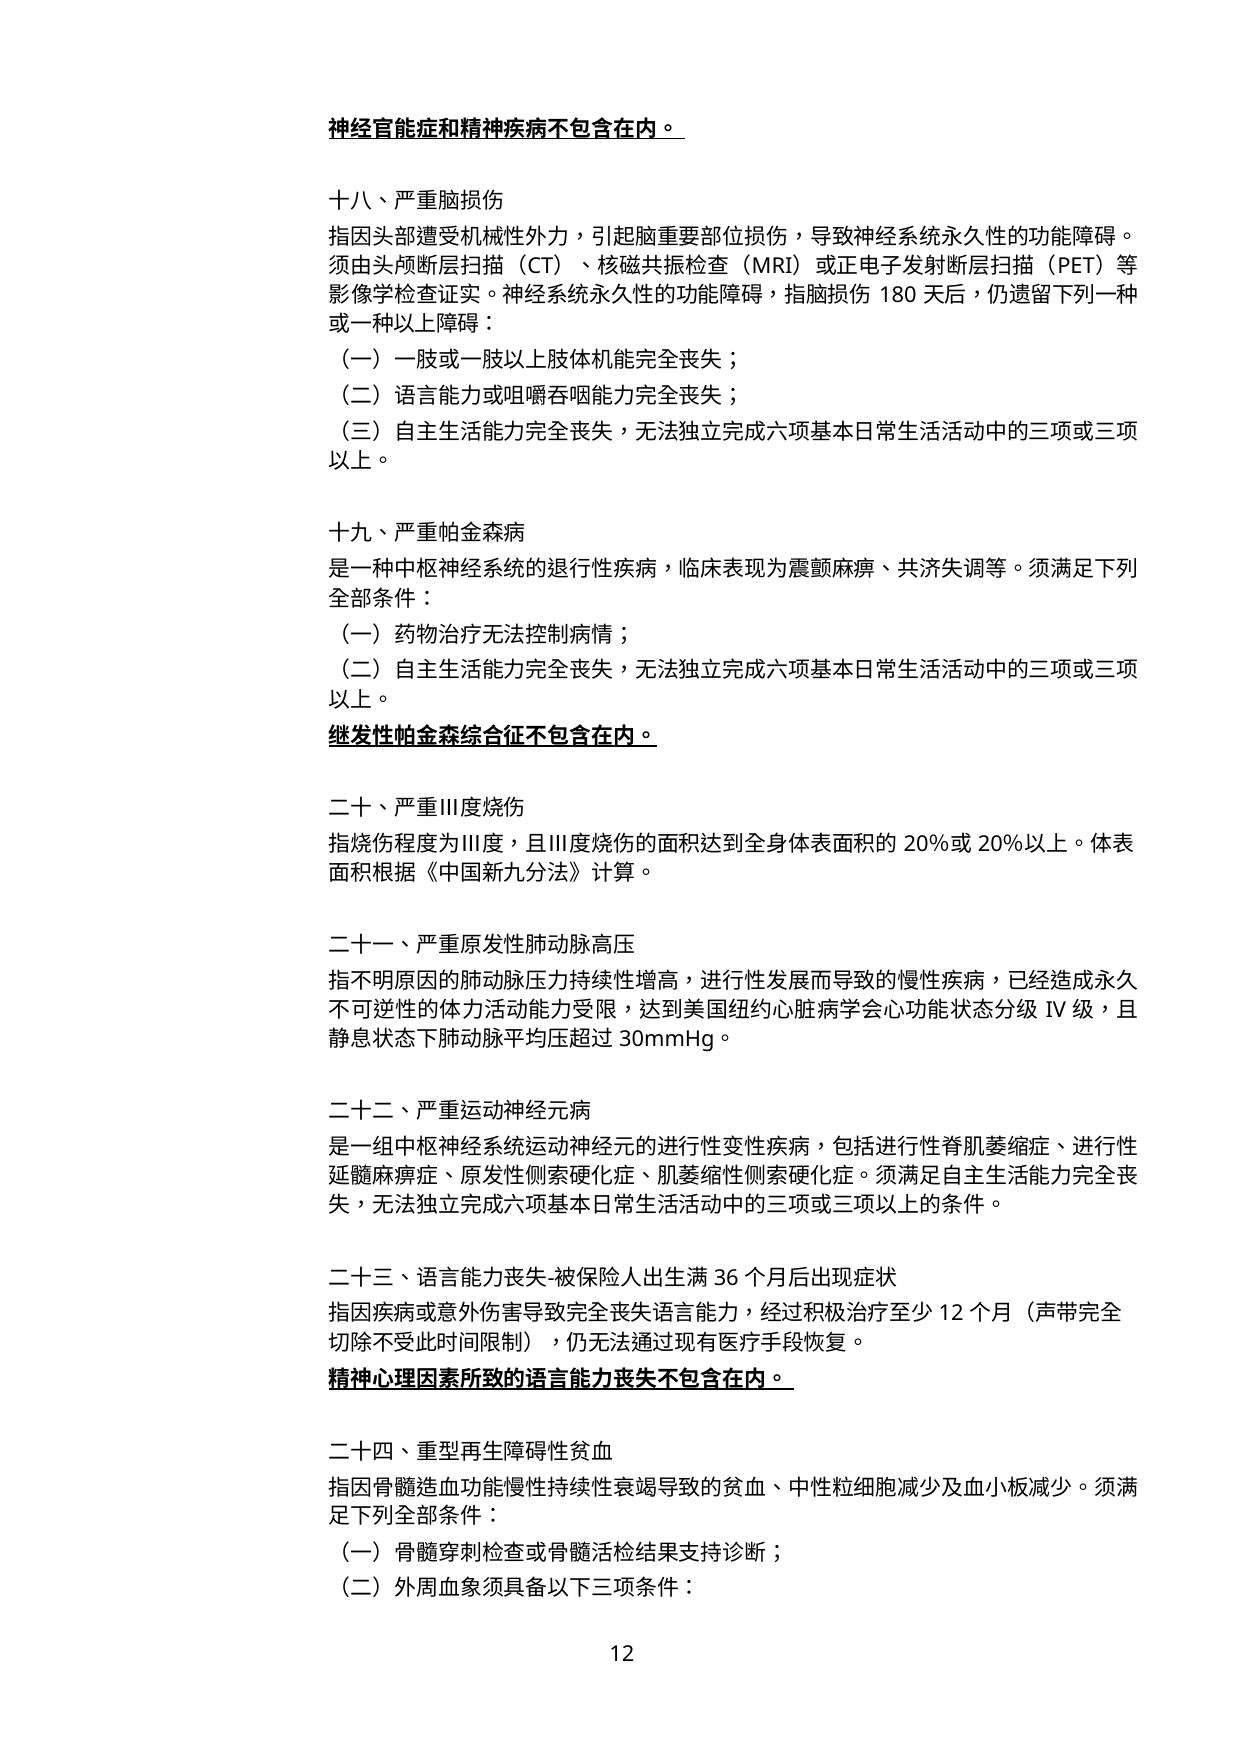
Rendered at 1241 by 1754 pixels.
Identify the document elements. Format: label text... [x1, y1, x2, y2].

text 二十二、严重运动神经元病 [329, 1095, 1151, 1125]
text （三）自主生活能力完全丧失，无法独立完成六项基本日常生活活动中的三项或三项以上。 [329, 416, 1138, 475]
subtitle 继发性帕金森综合征不包含在内。 [329, 720, 1151, 750]
text （一）一肢或一肢以上肢体机能完全丧失； [329, 344, 1151, 374]
text 指因疾病或意外伤害导致完全丧失语言能力，经过积极治疗至少 12 个月（声带完全切除不受此时间限制），仍无法通过现有医疗手段恢复。 [329, 1297, 1138, 1357]
text 指因头部遭受机械性外力，引起脑重要部位损伤，导致神经系统永久性的功能障碍。须由头颅断层扫描（CT）、核磁共振检查（MRI）或正电子发射断层扫描（PET）等影像学检查证实。神经系统永久性的功能障碍，指脑损伤 180 天后，仍遗留下列一种或一种以上障碍： [329, 221, 1139, 338]
text 指因骨髓造血功能慢性持续性衰竭导致的贫血、中性粒细胞减少及血小板减少。须满足下列全部条件： [329, 1472, 1138, 1530]
text （一）骨髓穿刺检查或骨髓活检结果支持诊断； [329, 1536, 1151, 1566]
text 二十四、重型再生障碍性贫血 [329, 1436, 1151, 1465]
text 二十一、严重原发性肺动脉高压 [329, 929, 1151, 959]
text 二十三、语言能力丧失-被保险人出生满 36 个月后出现症状 [329, 1261, 1151, 1291]
text （一）药物治疗无法控制病情； [329, 618, 1151, 648]
text 十九、严重帕金森病 [329, 517, 1151, 547]
text 指烧伤程度为Ⅲ度，且Ⅲ度烧伤的面积达到全身体表面积的 20％或 20％以上。体表面积根据《中国新九分法》计算。 [329, 828, 1138, 887]
text 是一组中枢神经系统运动神经元的进行性变性疾病，包括进行性脊肌萎缩症、进行性延髓麻痹症、原发性侧索硬化症、肌萎缩性侧索硬化症。须满足自主生活能力完全丧失，无法独立完成六项基本日常生活活动中的三项或三项以上的条件。 [329, 1131, 1138, 1219]
text 十八、严重脑损伤 [329, 185, 1151, 215]
text （二）外周血象须具备以下三项条件： [329, 1572, 1151, 1602]
subtitle 精神心理因素所致的语言能力丧失不包含在内。 [329, 1363, 1151, 1393]
text 二十、严重Ⅲ度烧伤 [329, 792, 1151, 822]
text （二）语言能力或咀嚼吞咽能力完全丧失； [329, 380, 1151, 410]
text 是一种中枢神经系统的退行性疾病，临床表现为震颤麻痹、共济失调等。须满足下列全部条件： [329, 553, 1138, 612]
text （二）自主生活能力完全丧失，无法独立完成六项基本日常生活活动中的三项或三项以上。 [329, 654, 1138, 714]
text 指不明原因的肺动脉压力持续性增高，进行性发展而导致的慢性疾病，已经造成永久不可逆性的体力活动能力受限，达到美国纽约心脏病学会心功能状态分级 IV 级，且静息状态下肺动脉平均压超过 30mmHg。 [329, 965, 1138, 1053]
subtitle 神经官能症和精神疾病不包含在内。 [329, 112, 1151, 142]
